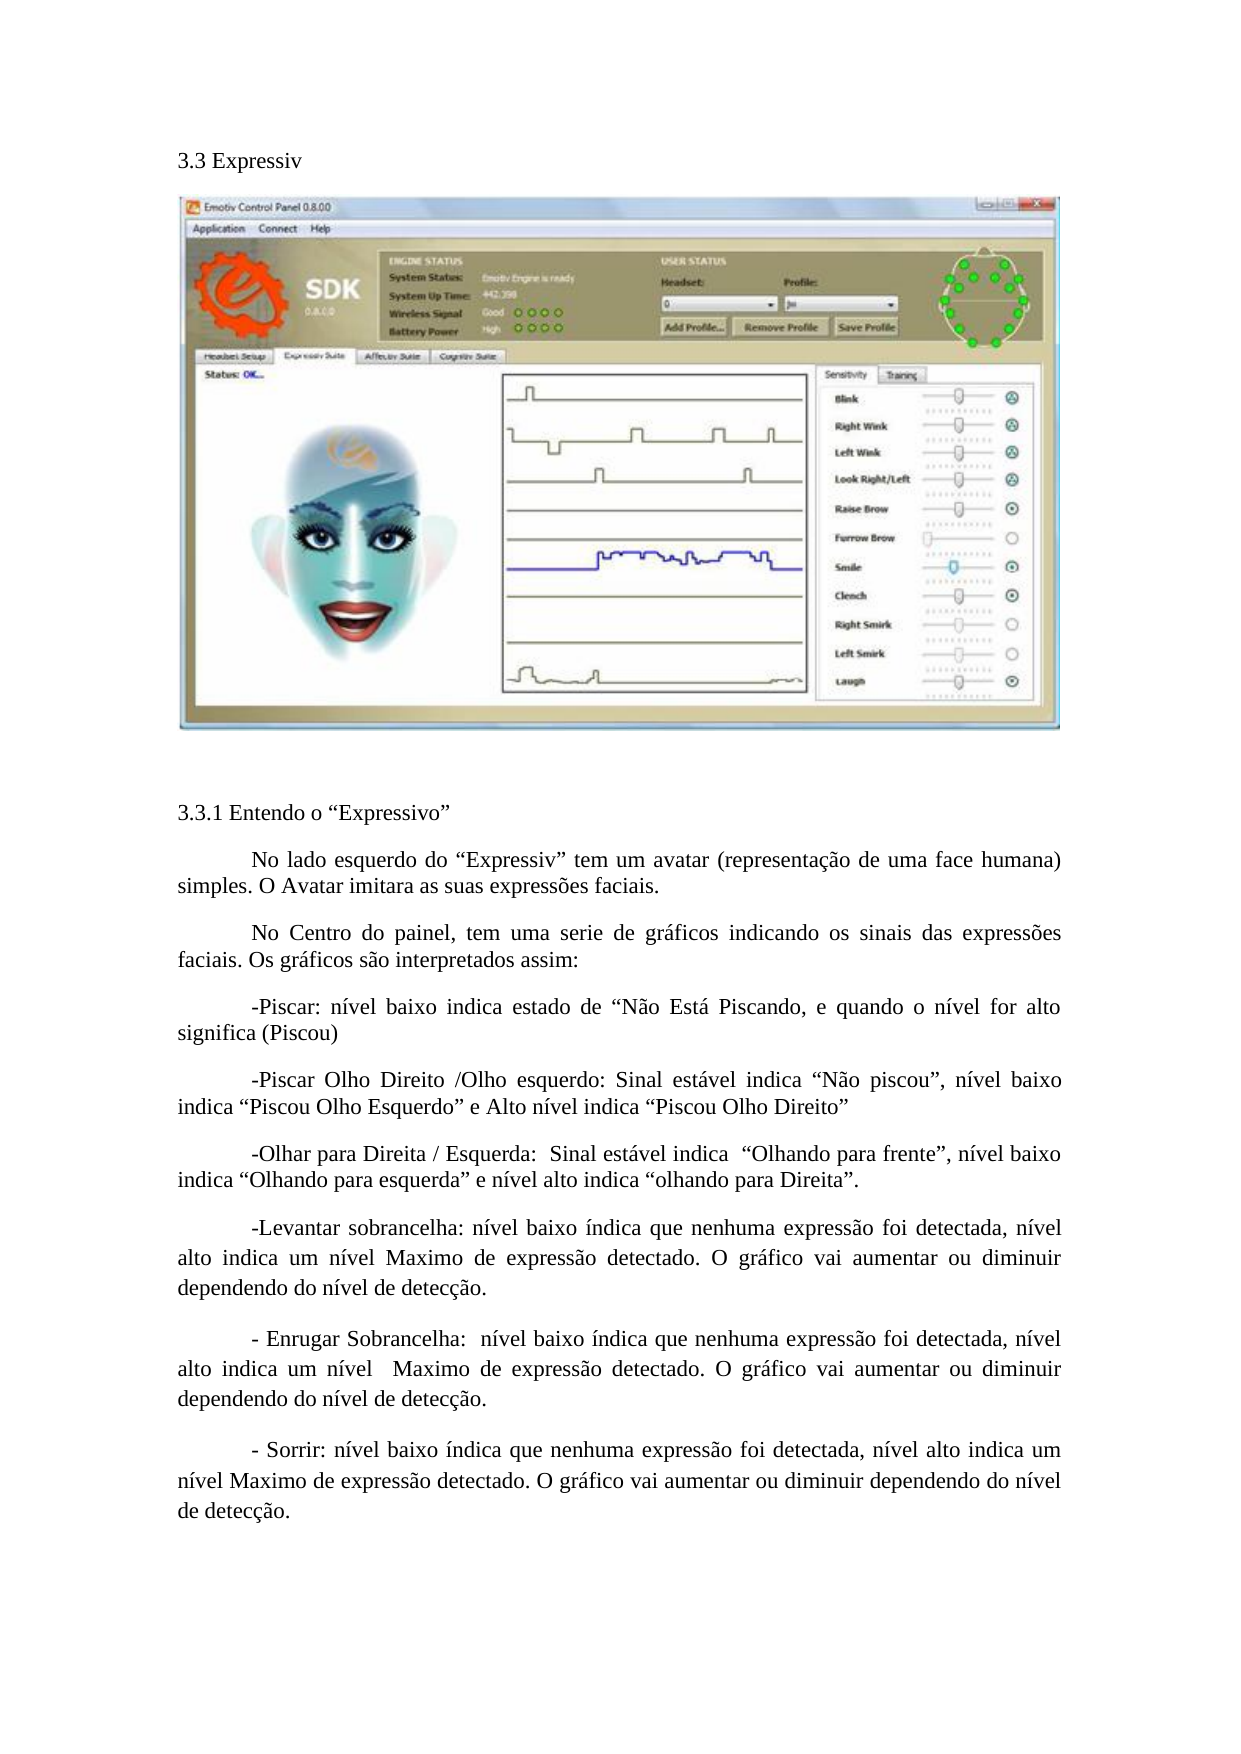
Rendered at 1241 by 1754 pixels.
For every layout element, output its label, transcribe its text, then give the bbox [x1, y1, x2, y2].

text 3.3 Expressiv [177, 148, 1063, 174]
text -Levantar sobrancelha: nível baixo índica que nenhuma expressão foi detectada, nível alto indica um nível Maximo de expressão detectado. O gráfico vai aumentar ou diminuir dependendo do nível de detecção. [177, 1214, 1063, 1300]
text -Olhar para Direita / Esquerda: Sinal estável indica “Olhando para frente”, nível baixo indica “Olhando para esquerda” e nível alto indica “olhando para Direita”. [177, 1140, 1063, 1193]
text No lado esquerdo do “Expressiv” tem um avatar (representação de uma face humana) simples. O Avatar imitara as suas expressões faciais. [177, 846, 1063, 899]
text - Enrugar Sobrancelha: nível baixo índica que nenhuma expressão foi detectada, nível alto indica um nível Maximo de expressão detectado. O gráfico vai aumentar ou diminuir dependendo do nível de detecção. [177, 1325, 1063, 1412]
text No Centro do painel, tem uma serie de gráficos indicando os sinais das expressões faciais. Os gráficos são interpretados assim: [177, 919, 1063, 972]
picture [177, 194, 1060, 731]
text -Piscar: nível baixo indica estado de “Não Está Piscando, e quando o nível for alto significa (Piscou) [177, 993, 1063, 1046]
text -Piscar Olho Direito /Olho esquerdo: Sinal estável indica “Não piscou”, nível baixo indica “Piscou Olho Esquerdo” e Alto nível indica “Piscou Olho Direito” [177, 1067, 1063, 1119]
text 3.3.1 Entendo o “Expressivo” [177, 799, 1063, 825]
text - Sorrir: nível baixo índica que nenhuma expressão foi detectada, nível alto indica um nível Maximo de expressão detectado. O gráfico vai aumentar ou diminuir dependendo do nível de detecção. [177, 1437, 1063, 1523]
